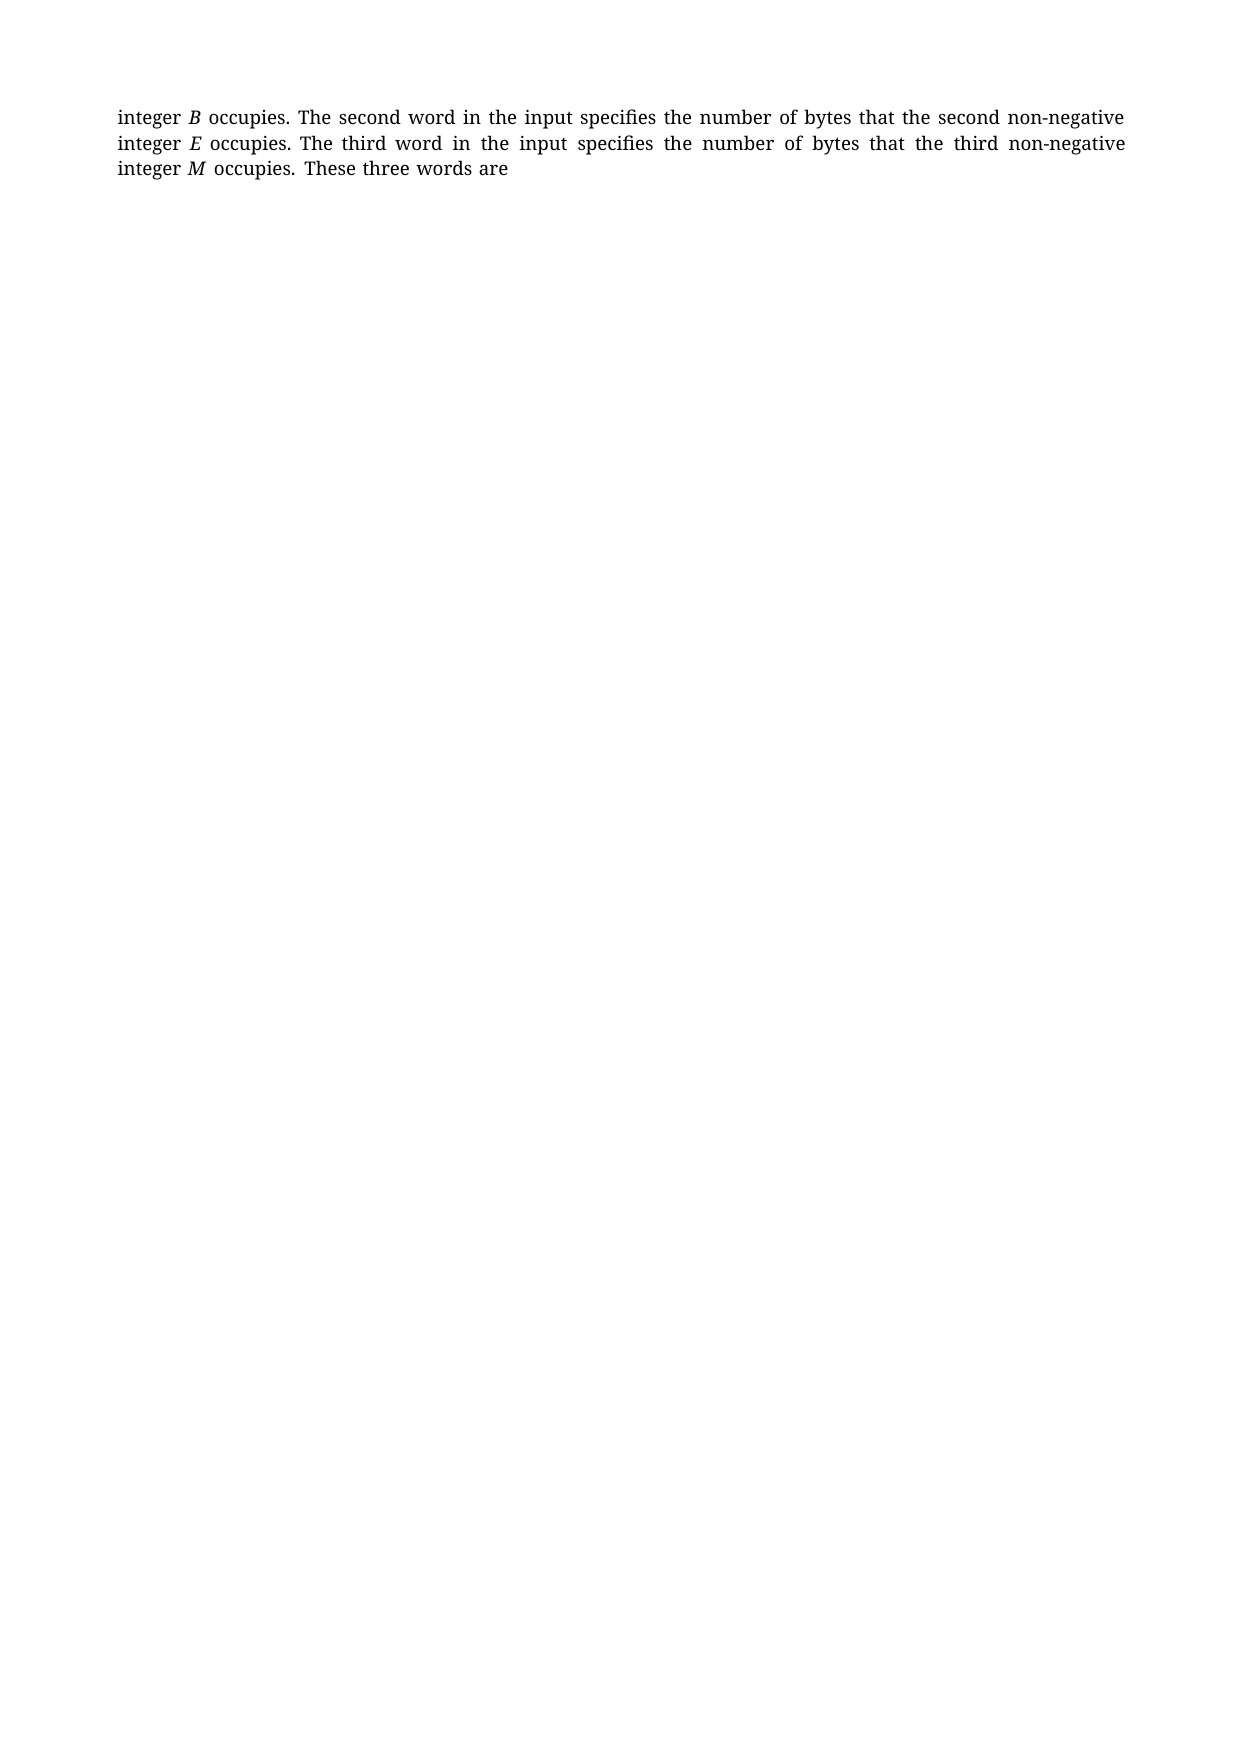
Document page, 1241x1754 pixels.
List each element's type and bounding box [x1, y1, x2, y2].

text [117, 104, 1126, 181]
